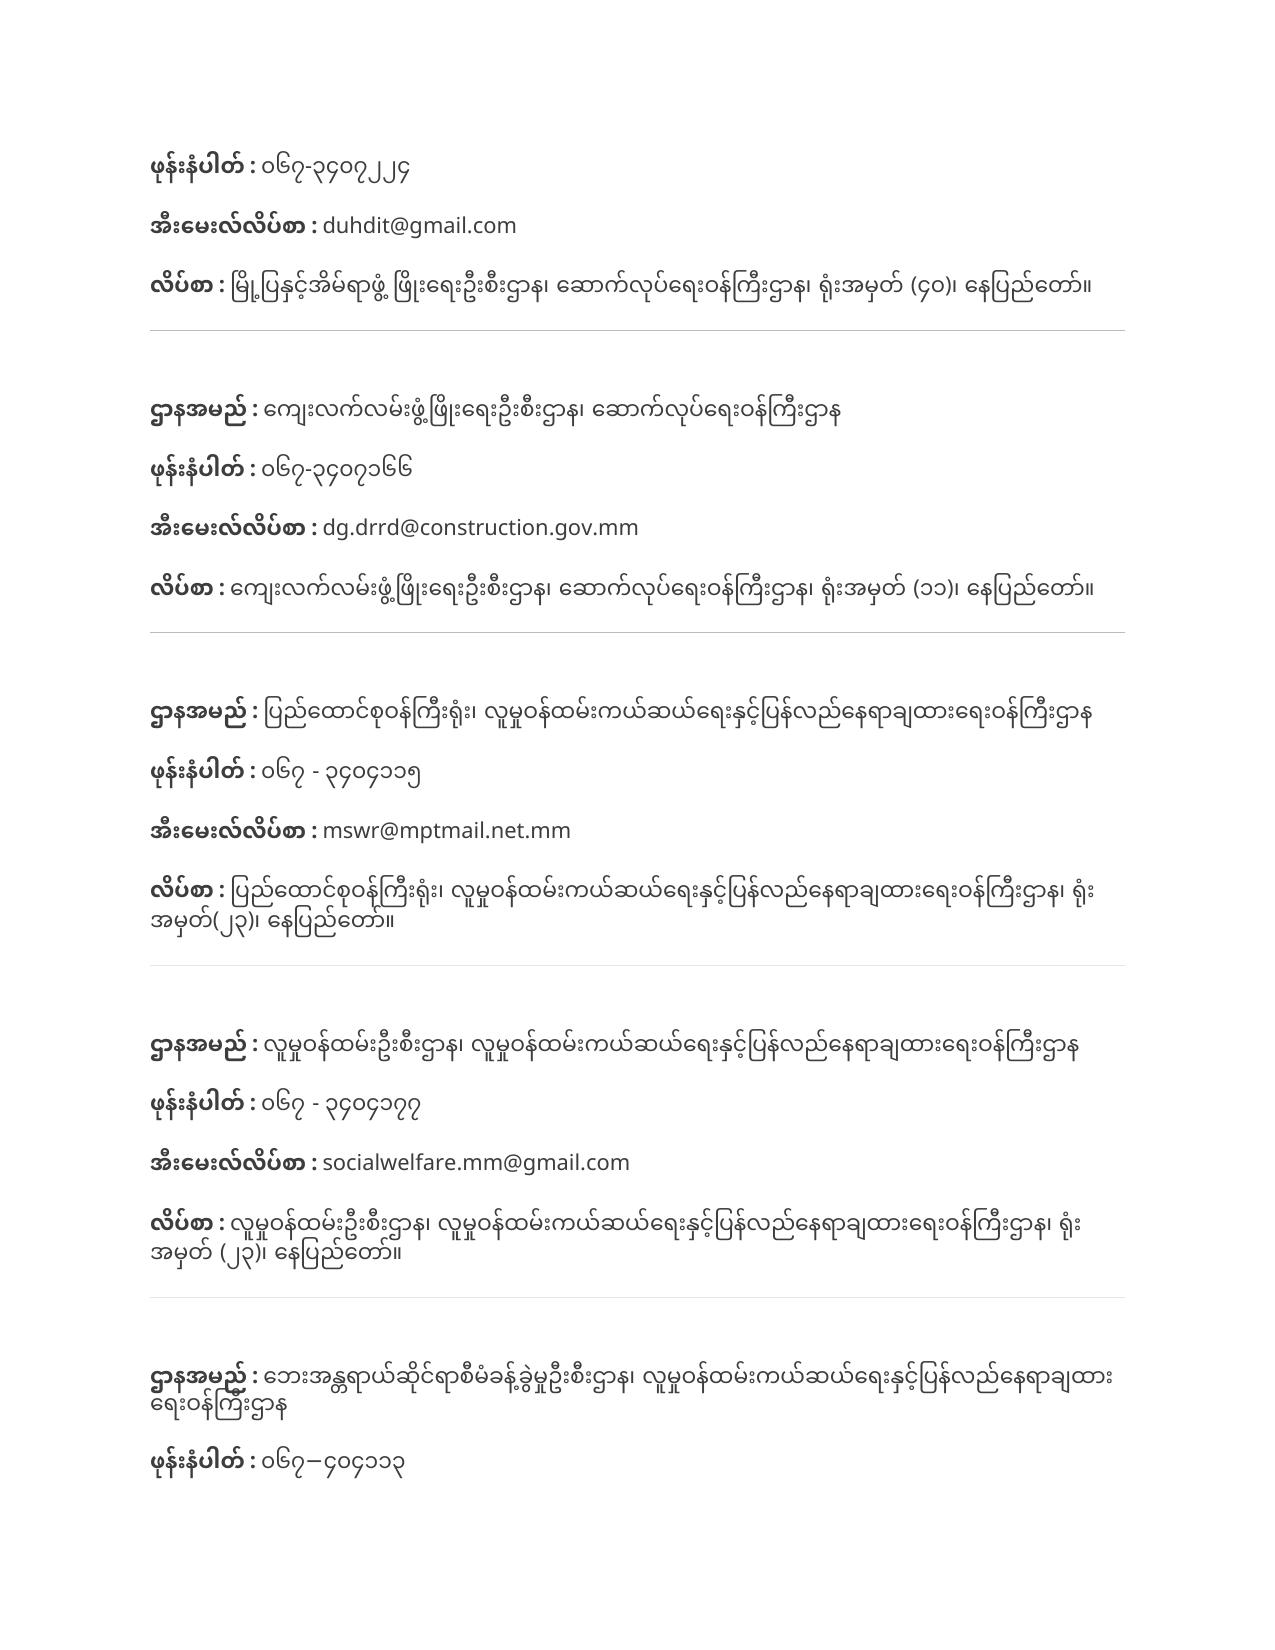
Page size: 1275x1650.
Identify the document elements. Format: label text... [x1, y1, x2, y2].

text ဌာနအမည် : လူမှုဝန်ထမ်းဦးစီးဌာန၊ လူမှုဝန်ထမ်းကယ်ဆယ်ရေးနှင့်ပြန်လည်နေရာချထားရေးဝန်ကြီးဌာန ဖုန်းနံပါတ် : ၀၆၇ - ၃၄၀၄၁၇၇ အီးမေးလ်လိပ်စာ : socialwelfare.mm@gmail.com လိပ်စာ : လူမှုဝန်ထမ်းဦးစီးဌာန၊ လူမှုဝန်ထမ်းကယ်ဆယ်ရေးနှင့်ပြန်လည်နေရာချထားရေးဝန်ကြီးဌာန၊ ရုံးအမှတ် (၂၃)၊ နေပြည်တော်။ [150, 1028, 1125, 1266]
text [150, 1360, 1125, 1475]
text ဌာနအမည် : ကျေးလက်လမ်းဖွံ့ဖြိုးရေးဦးစီးဌာန၊ ဆောက်လုပ်ရေးဝန်ကြီးဌာန ဖုန်းနံပါတ် : ၀၆၇-၃၄၀၇၁၆၆ အီးမေးလ်လိပ်စာ : dg.drrd@construction.gov.mm လိပ်စာ : ကျေးလက်လမ်းဖွံ့ဖြိုးရေးဦးစီးဌာန၊ ဆောက်လုပ်ရေးဝန်ကြီးဌာန၊ ရုံးအမှတ် (၁၁)၊ နေပြည်တော်။ [150, 393, 1125, 601]
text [150, 150, 1125, 299]
text ဌာနအမည် : ပြည်ထောင်စုဝန်ကြီးရုံး၊ လူမှုဝန်ထမ်းကယ်ဆယ်ရေးနှင့်ပြန်လည်နေရာချထားရေးဝန်ကြီးဌာန ဖုန်းနံပါတ် : ၀၆၇ - ၃၄၀၄၁၁၅ အီးမေးလ်လိပ်စာ : mswr@mptmail.net.mm လိပ်စာ : ပြည်ထောင်စုဝန်ကြီးရုံး၊ လူမှုဝန်ထမ်းကယ်ဆယ်ရေးနှင့်ပြန်လည်နေရာချထားရေးဝန်ကြီးဌာန၊ ရုံးအမှတ်(၂၃)၊ နေပြည်တော်။ [150, 695, 1125, 934]
